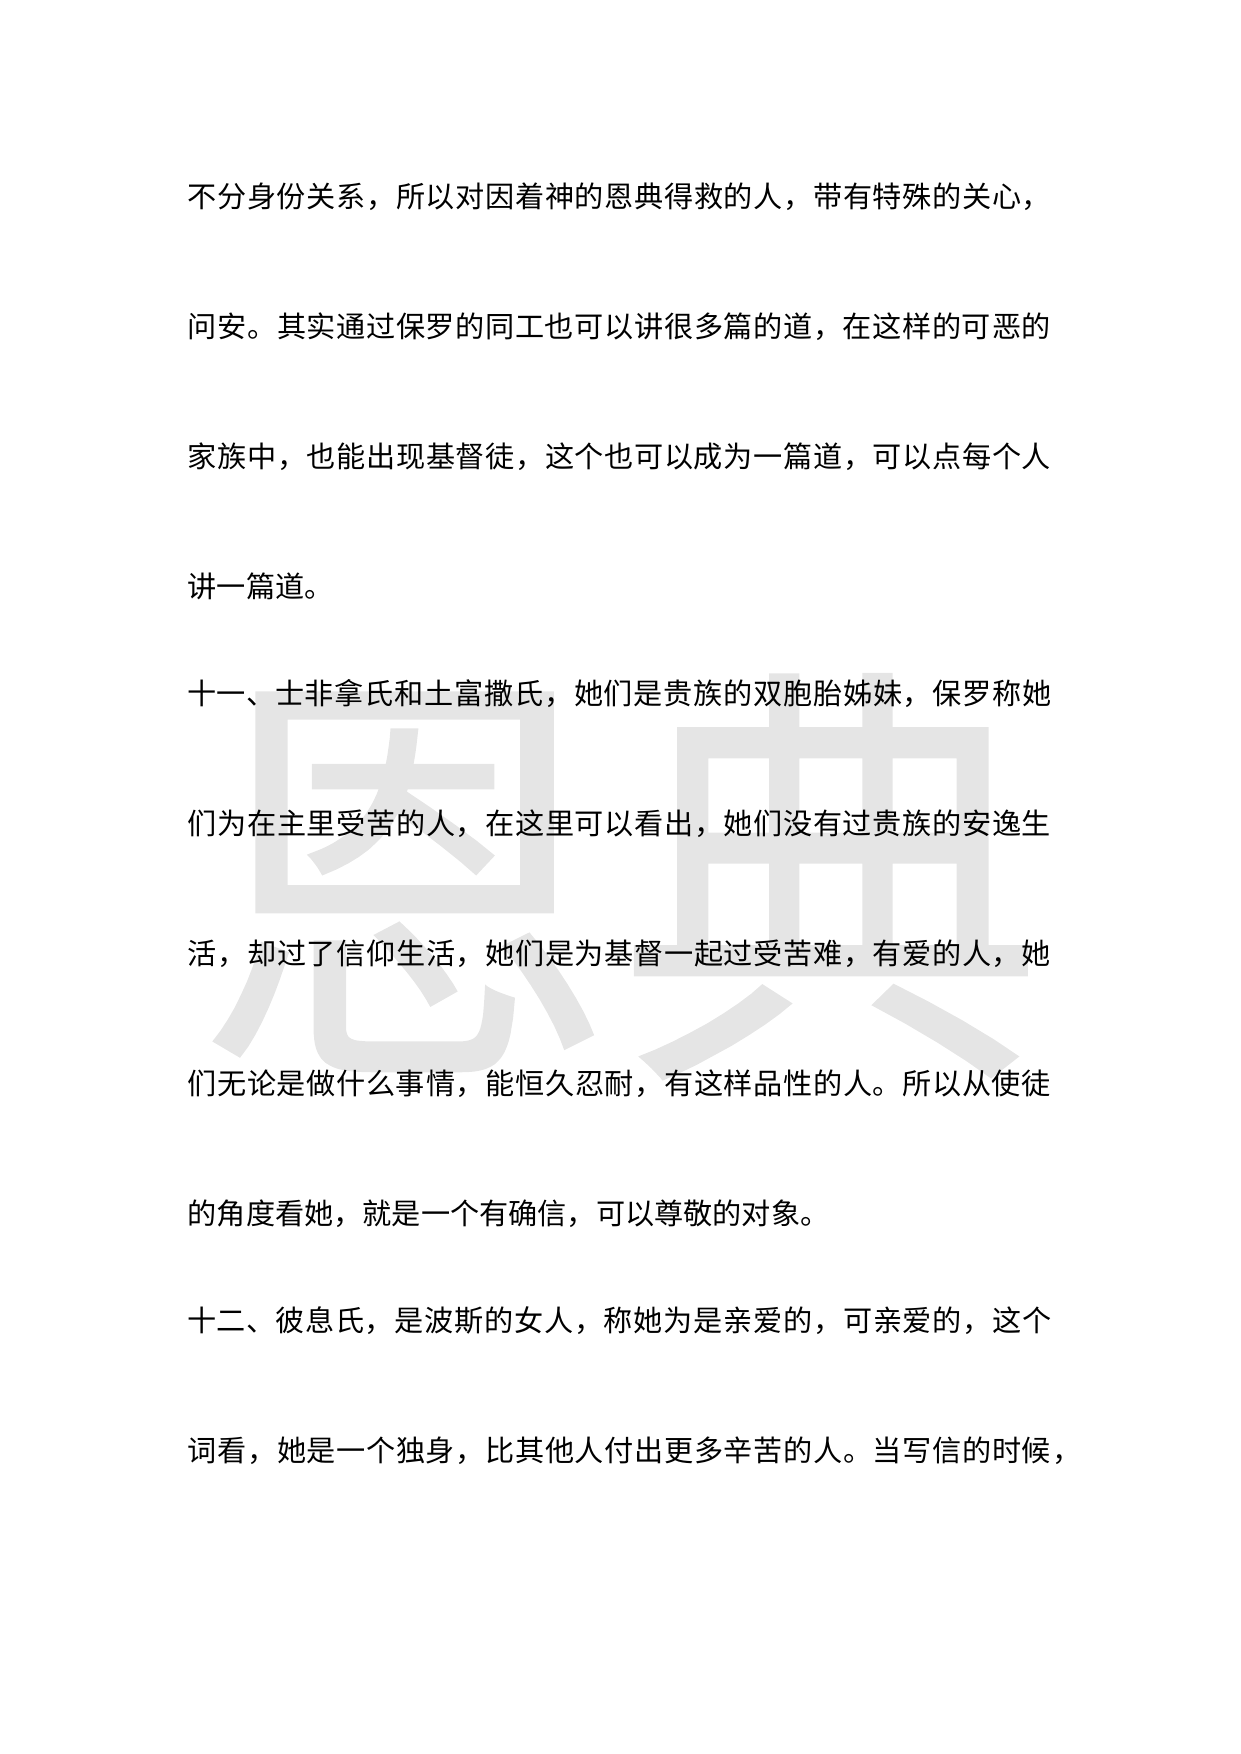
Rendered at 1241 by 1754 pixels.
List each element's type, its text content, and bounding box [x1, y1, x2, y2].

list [187, 162, 1053, 617]
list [187, 1287, 1053, 1482]
list 士非拿氏和土富撒氏，她们是贵族的双胞胎姊妹，保罗称她们为在主里受苦的人，在这里可以看出，她们没有过贵族的安逸生活，却过了信仰生活，她们是为基督一起过受苦难，有爱的人，她们无论是做什么事情，能恒久忍耐，有这样品性的人。所以从使徒的角度看她，就是一个有确信，可以尊敬的对象。 [187, 659, 1053, 1244]
